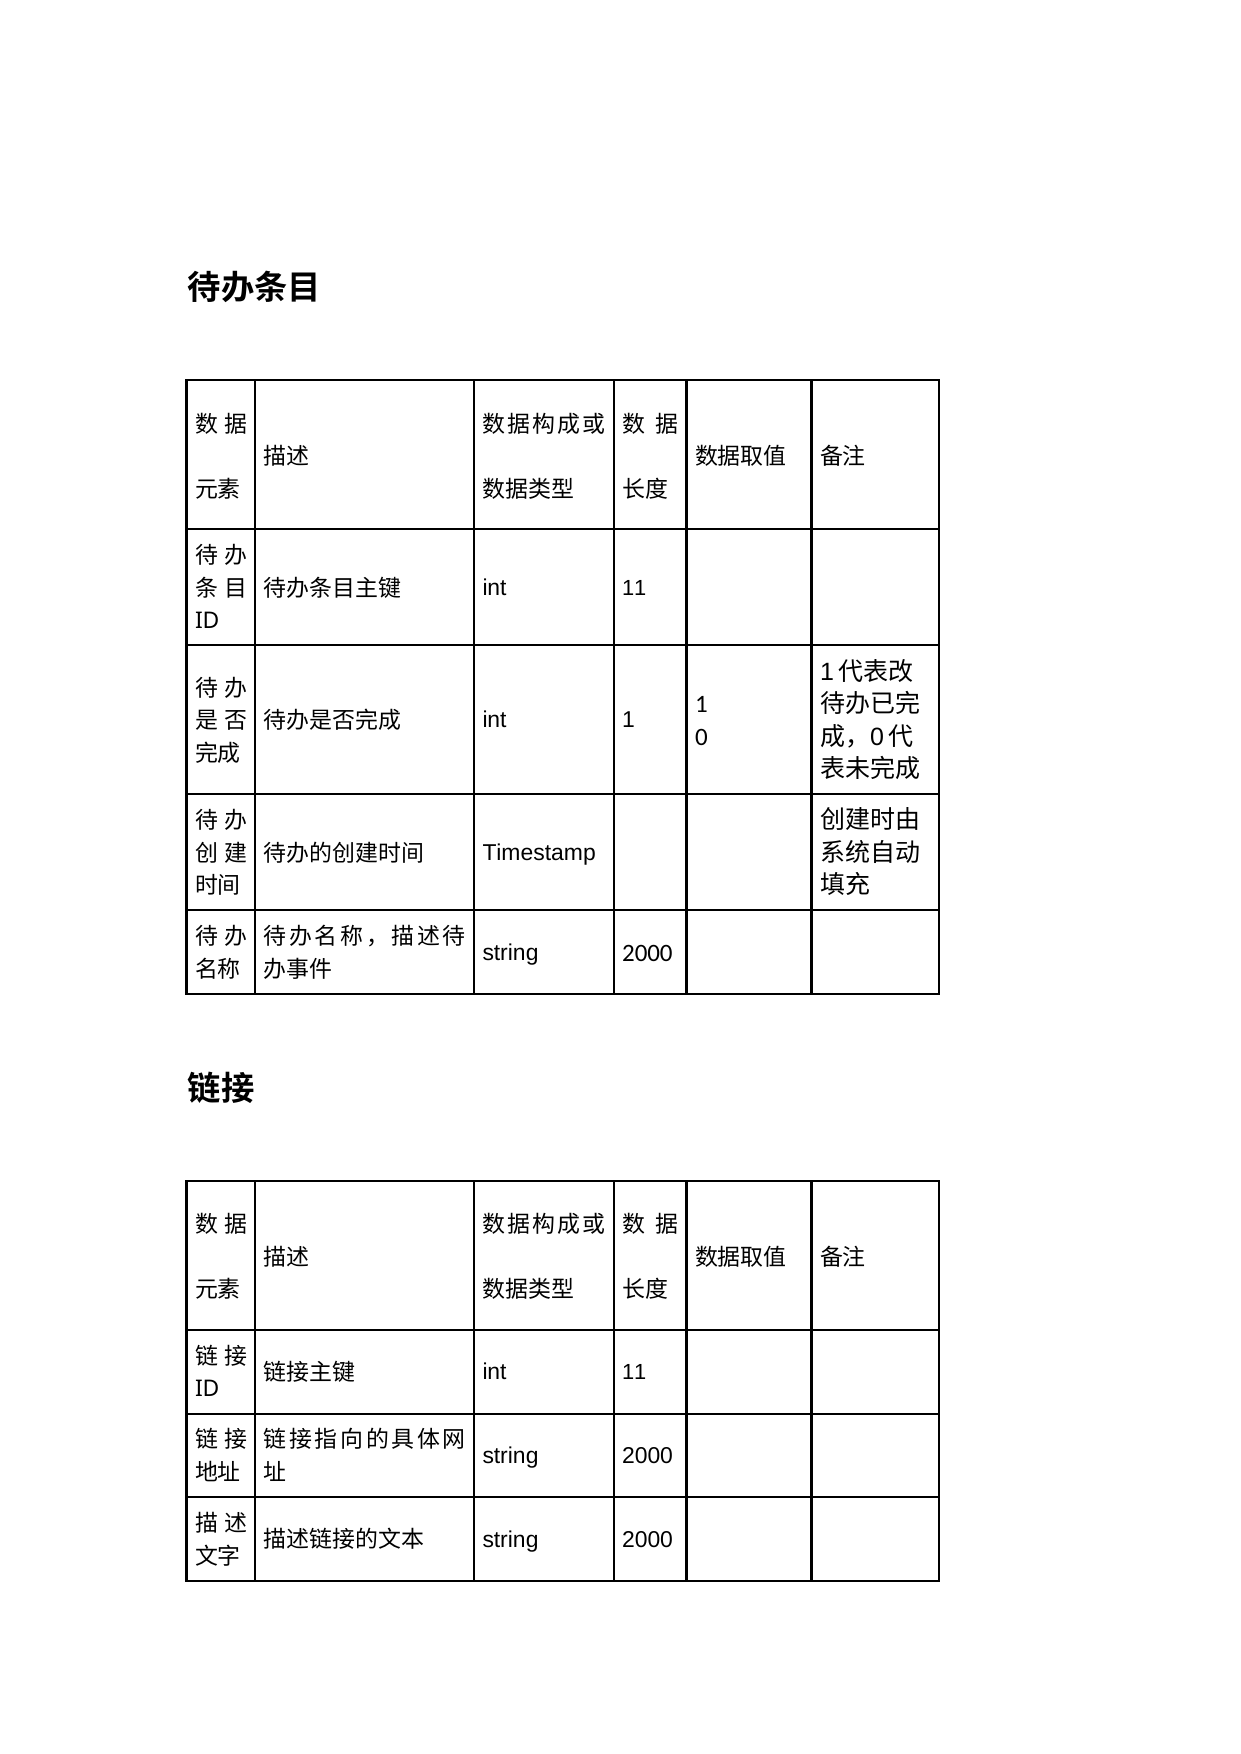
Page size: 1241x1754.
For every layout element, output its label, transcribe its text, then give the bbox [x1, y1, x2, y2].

table_header 备注 [813, 1182, 938, 1329]
table_header 数据取值 [688, 381, 810, 528]
table_cell [688, 911, 810, 993]
table_cell 链接指向的具体网址 [256, 1415, 473, 1496]
table_cell [813, 1498, 938, 1580]
table_cell [688, 1331, 810, 1412]
table_header 数据构成或数据类型 [475, 1182, 613, 1329]
table_cell 链接ID [188, 1331, 254, 1412]
table_cell string [475, 911, 613, 993]
table_cell 创建时由系统自动填充 [813, 795, 938, 909]
table_cell string [475, 1498, 613, 1580]
table_cell Timestamp [475, 795, 613, 909]
table_cell 描述链接的文本 [256, 1498, 473, 1580]
table_cell [615, 795, 685, 909]
table_cell [813, 530, 938, 644]
table_cell [813, 1331, 938, 1412]
table_cell 链接地址 [188, 1415, 254, 1496]
table_cell 11 [615, 1331, 685, 1412]
table_cell [688, 795, 810, 909]
table_header 备注 [813, 381, 938, 528]
table_cell 待办创建时间 [188, 795, 254, 909]
table_cell int [475, 646, 613, 793]
table_header 数据长度 [615, 1182, 685, 1329]
table_cell [688, 530, 810, 644]
table_cell 1 0 [688, 646, 810, 793]
table_cell [813, 911, 938, 993]
table_cell 待办的创建时间 [256, 795, 473, 909]
table_cell [688, 1415, 810, 1496]
subtitle 链接 [187, 1055, 1053, 1120]
table_cell int [475, 1331, 613, 1412]
table_cell 1 [615, 646, 685, 793]
table_cell 待办是否完成 [256, 646, 473, 793]
table_header 数据元素 [188, 1182, 254, 1329]
table_cell 待办条目ID [188, 530, 254, 644]
table_cell 2000 [615, 1498, 685, 1580]
table_cell 待办名称 [188, 911, 254, 993]
table_cell 11 [615, 530, 685, 644]
table_cell int [475, 530, 613, 644]
table_cell [813, 1415, 938, 1496]
table_header 描述 [256, 1182, 473, 1329]
table_cell 待办条目主键 [256, 530, 473, 644]
table_cell [688, 1498, 810, 1580]
table_header 数据构成或数据类型 [475, 381, 613, 528]
table_header 描述 [256, 381, 473, 528]
table_header 数据长度 [615, 381, 685, 528]
table_header 数据取值 [688, 1182, 810, 1329]
table_cell 待办名称，描述待办事件 [256, 911, 473, 993]
table_cell 1代表改待办已完成，0代表未完成 [813, 646, 938, 793]
table_cell 链接主键 [256, 1331, 473, 1412]
table_cell string [475, 1415, 613, 1496]
table_header 数据元素 [188, 381, 254, 528]
table_cell 描述文字 [188, 1498, 254, 1580]
subtitle 待办条目 [187, 254, 1053, 319]
table_cell 2000 [615, 1415, 685, 1496]
table_cell 2000 [615, 911, 685, 993]
table_cell 待办是否完成 [188, 646, 254, 793]
